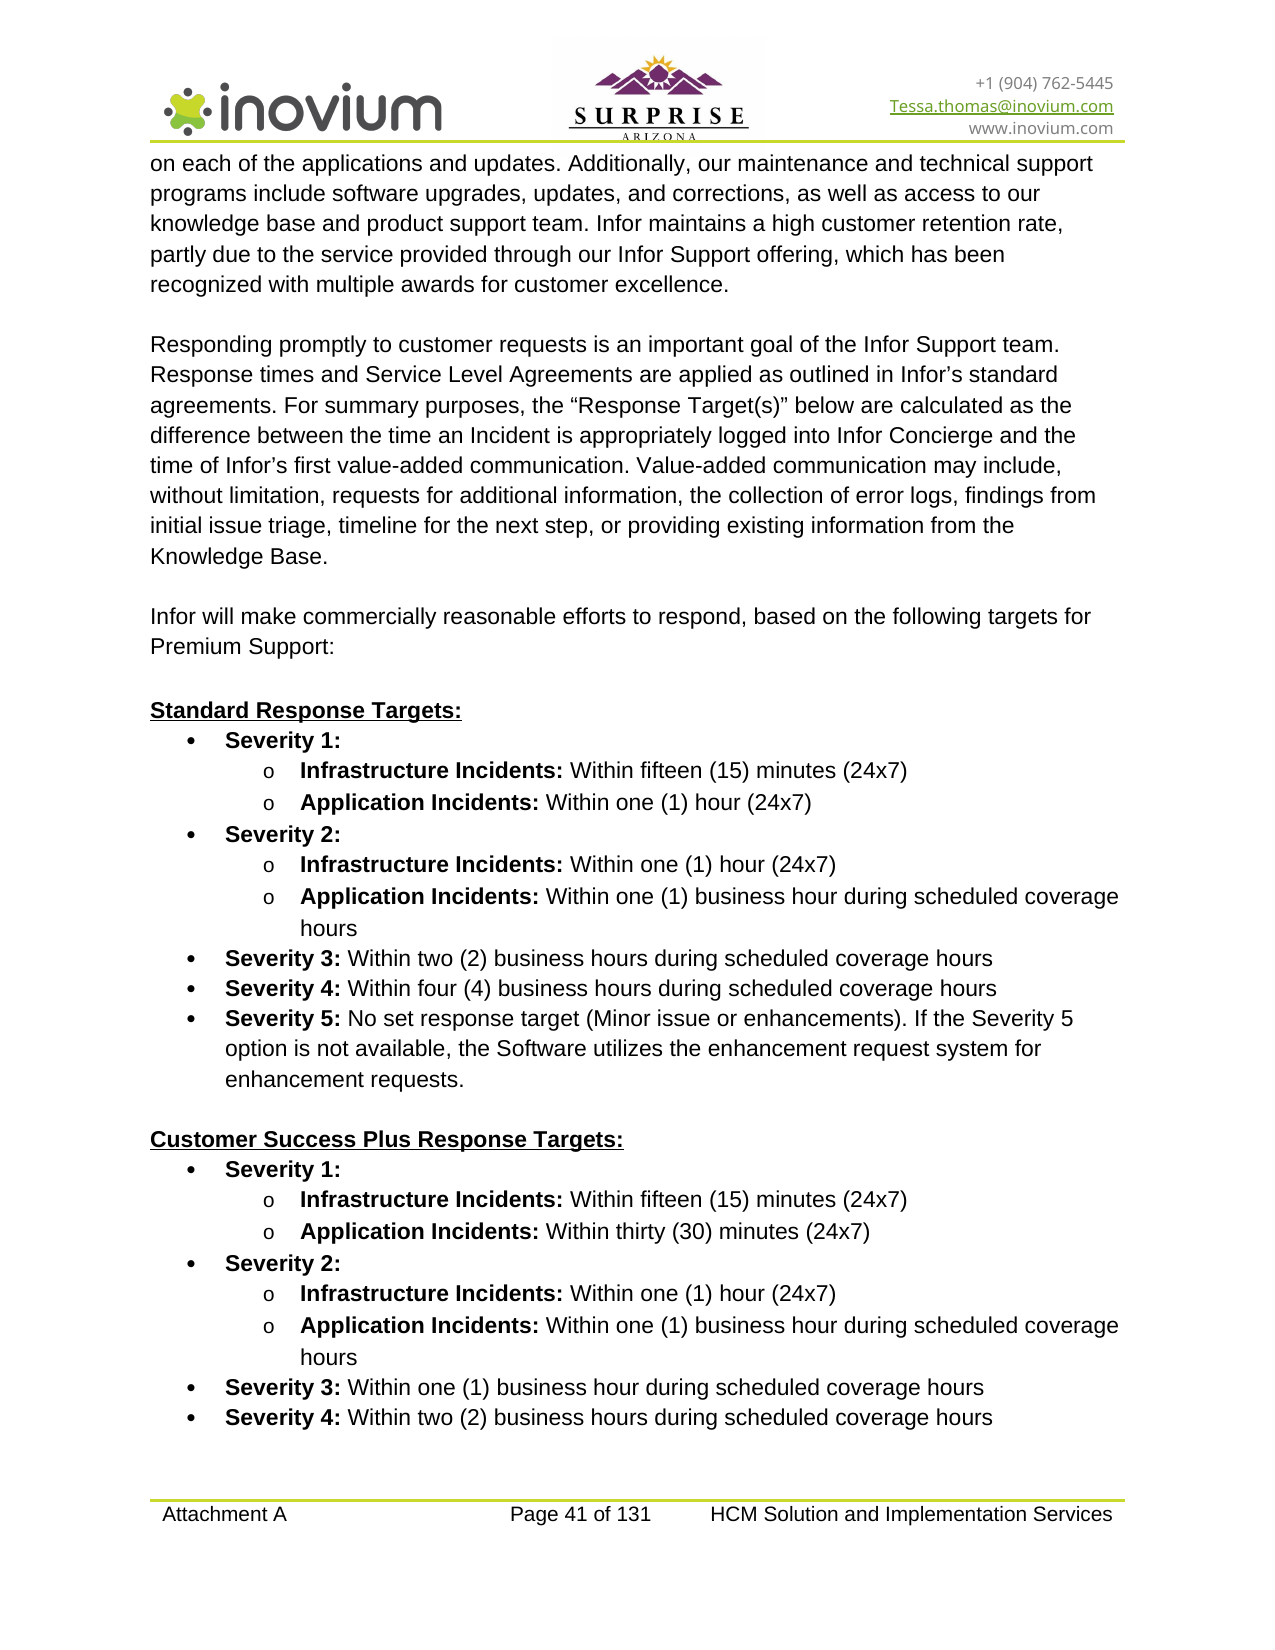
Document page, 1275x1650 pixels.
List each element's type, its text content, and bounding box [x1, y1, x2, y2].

picture [551, 143, 766, 150]
list Application Incidents: Within one (1) business hour during scheduled coverage hours [262, 1312, 1122, 1370]
list Application Incidents: Within one (1) hour (24x7) [262, 789, 1122, 817]
list Severity 3: Within two (2) business hours during scheduled coverage hours [187, 945, 1122, 971]
list Severity 5: No set response target (Minor issue or enhancements). If the Severity 5 option is not available, the Software utilizes the enhancement request system for enhancement requests. [187, 1005, 1122, 1092]
list Infrastructure Incidents: Within one (1) hour (24x7) [262, 1280, 1122, 1308]
list Application Incidents: Within thirty (30) minutes (24x7) [262, 1218, 1122, 1246]
list Infrastructure Incidents: Within one (1) hour (24x7) [262, 851, 1122, 879]
picture [160, 79, 442, 136]
list Severity 2: [187, 1250, 1122, 1276]
text Infor will make commercially reasonable efforts to respond, based on the following targets for Premium Support: [150, 603, 1122, 693]
list Infrastructure Incidents: Within fifteen (15) minutes (24x7) [262, 1186, 1122, 1214]
list Severity 1: [187, 1156, 1122, 1182]
text Responding promptly to customer requests is an important goal of the Infor Support team. Response times and Service Level Agreements are applied as outlined in Infor’s standard agreements. For summary purposes, the “Response Target(s)” below are calculated as the difference between the time an Incident is appropriately logged into Infor Concierge and the time of Infor’s first value-added communication. Value-added communication may include, without limitation, requests for additional information, the collection of error logs, findings from initial issue triage, timeline for the next step, or providing existing information from the Knowledge Base. [150, 331, 1122, 599]
list Severity 3: Within one (1) business hour during scheduled coverage hours [187, 1374, 1122, 1400]
list Application Incidents: Within one (1) business hour during scheduled coverage hours [262, 883, 1122, 941]
text Standard Response Targets: [150, 697, 1122, 723]
list Infrastructure Incidents: Within fifteen (15) minutes (24x7) [262, 757, 1122, 785]
list Severity 4: Within two (2) business hours during scheduled coverage hours [187, 1404, 1122, 1430]
picture [551, 37, 766, 140]
text Customer Success Plus Response Targets: [150, 1126, 1122, 1152]
list Severity 4: Within four (4) business hours during scheduled coverage hours [187, 975, 1122, 1001]
list Severity 2: [187, 821, 1122, 847]
list Severity 1: [187, 727, 1122, 753]
